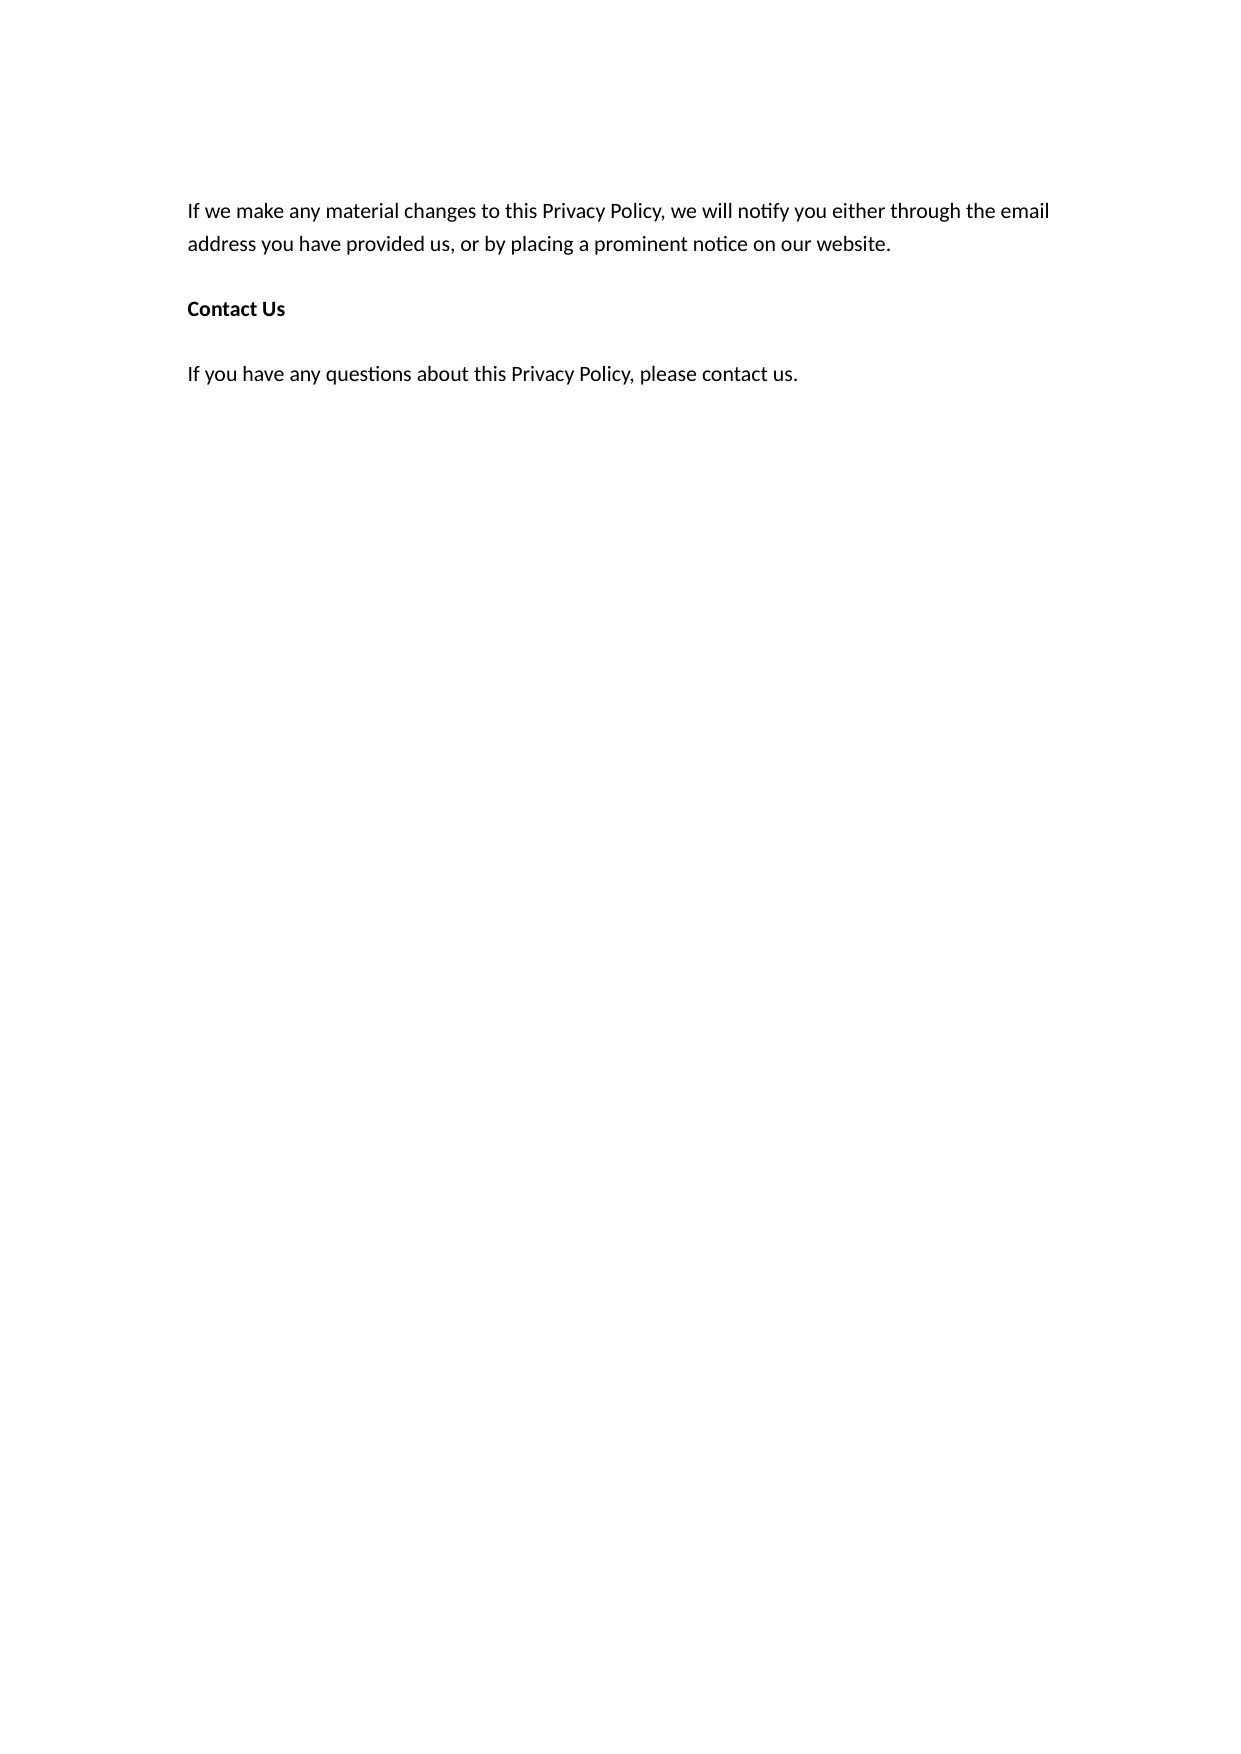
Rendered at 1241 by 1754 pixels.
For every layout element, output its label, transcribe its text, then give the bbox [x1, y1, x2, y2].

text address you have provided us, or by placing a prominent notice on our website. [187, 227, 1053, 259]
text If we make any material changes to this Privacy Policy, we will notify you either through the email [187, 194, 1053, 227]
text Contact Us [187, 292, 1053, 324]
text If you have any questions about this Privacy Policy, please contact us. [187, 357, 1053, 389]
